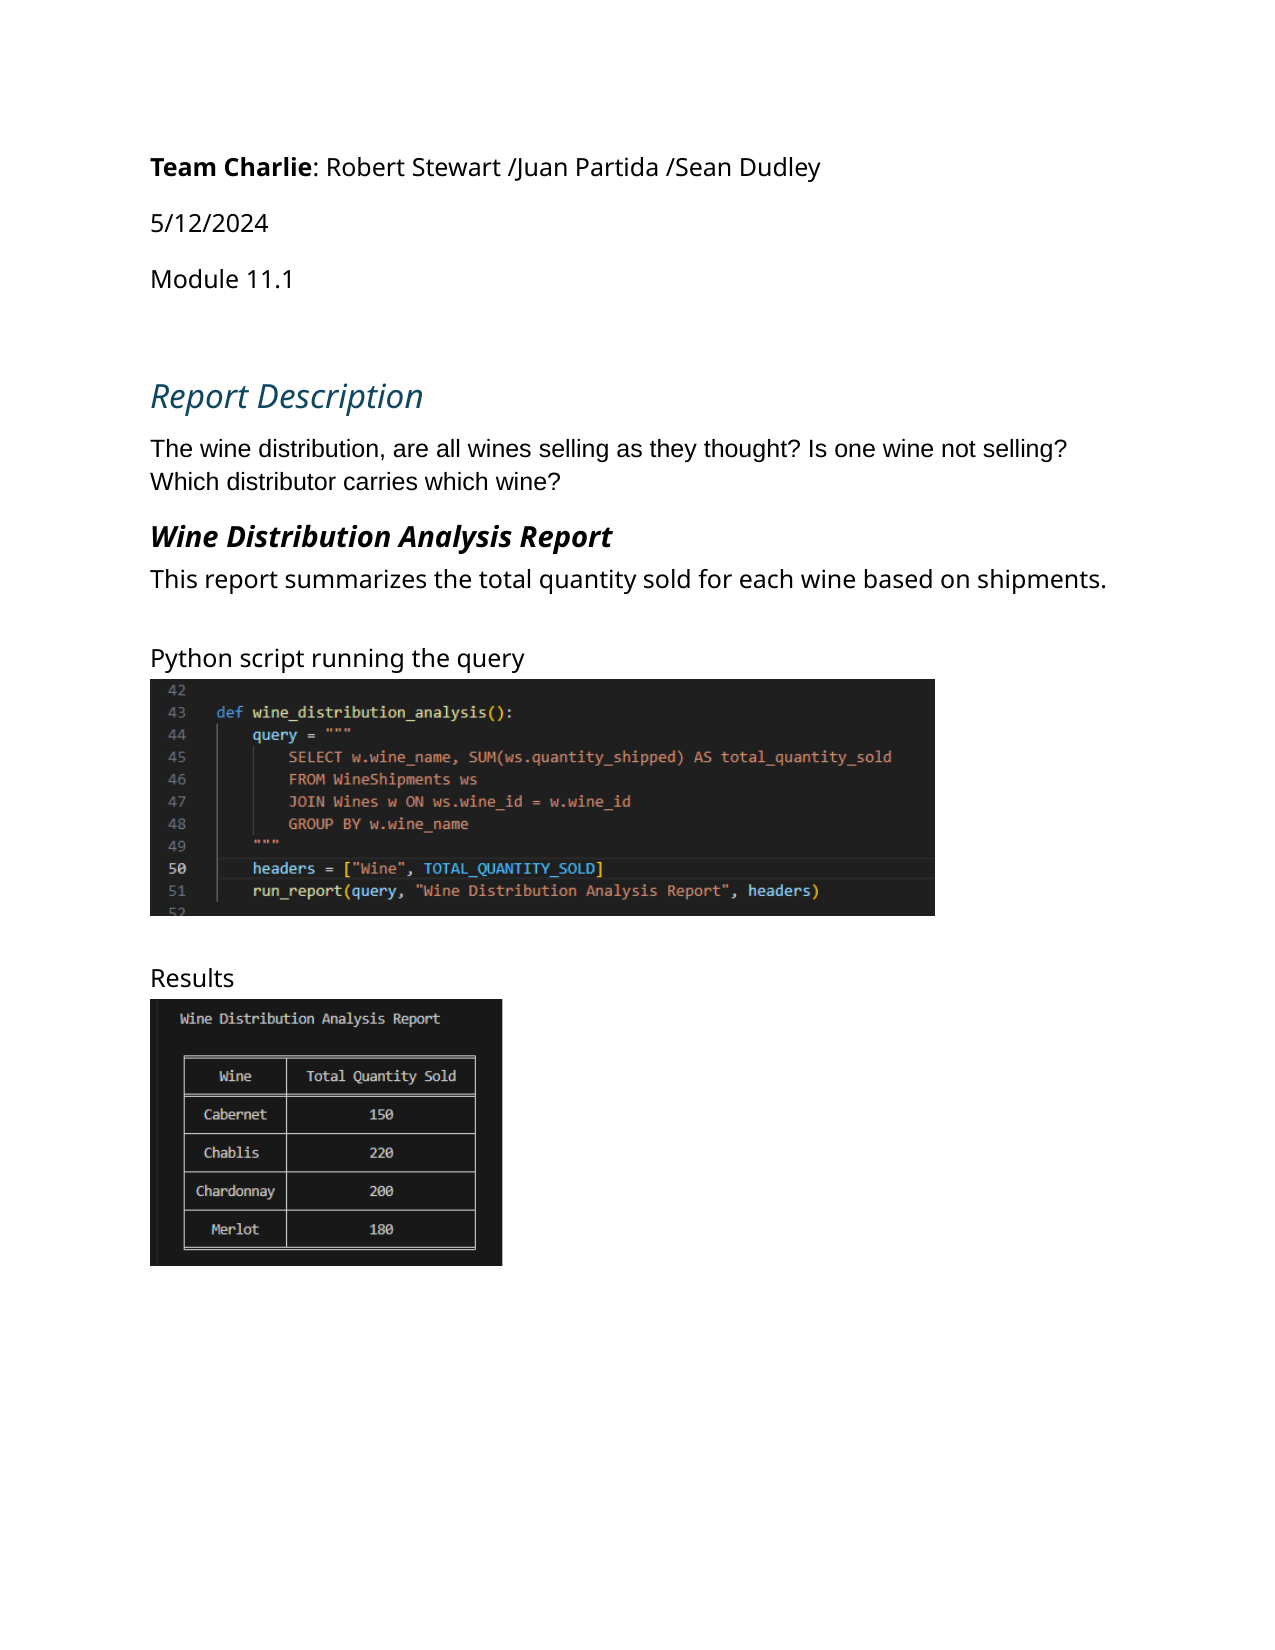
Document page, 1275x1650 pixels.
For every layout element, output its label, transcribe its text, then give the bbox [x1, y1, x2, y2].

text Module 11.1 [150, 262, 1125, 296]
text The wine distribution, are all wines selling as they thought? Is one wine not selling? Which distributor carries which wine? [150, 434, 1125, 496]
text Team Charlie: Robert Stewart /Juan Partida /Sean Dudley [150, 150, 1125, 184]
picture [150, 679, 935, 916]
picture [150, 999, 503, 1266]
subtitle Report Description [150, 373, 1125, 419]
text 5/12/2024 [150, 206, 1125, 240]
text This report summarizes the total quantity sold for each wine based on shipments. [150, 562, 1125, 596]
text Wine Distribution Analysis Report [150, 517, 1125, 556]
text Results [150, 960, 1125, 994]
text Python script running the query [150, 641, 1125, 674]
